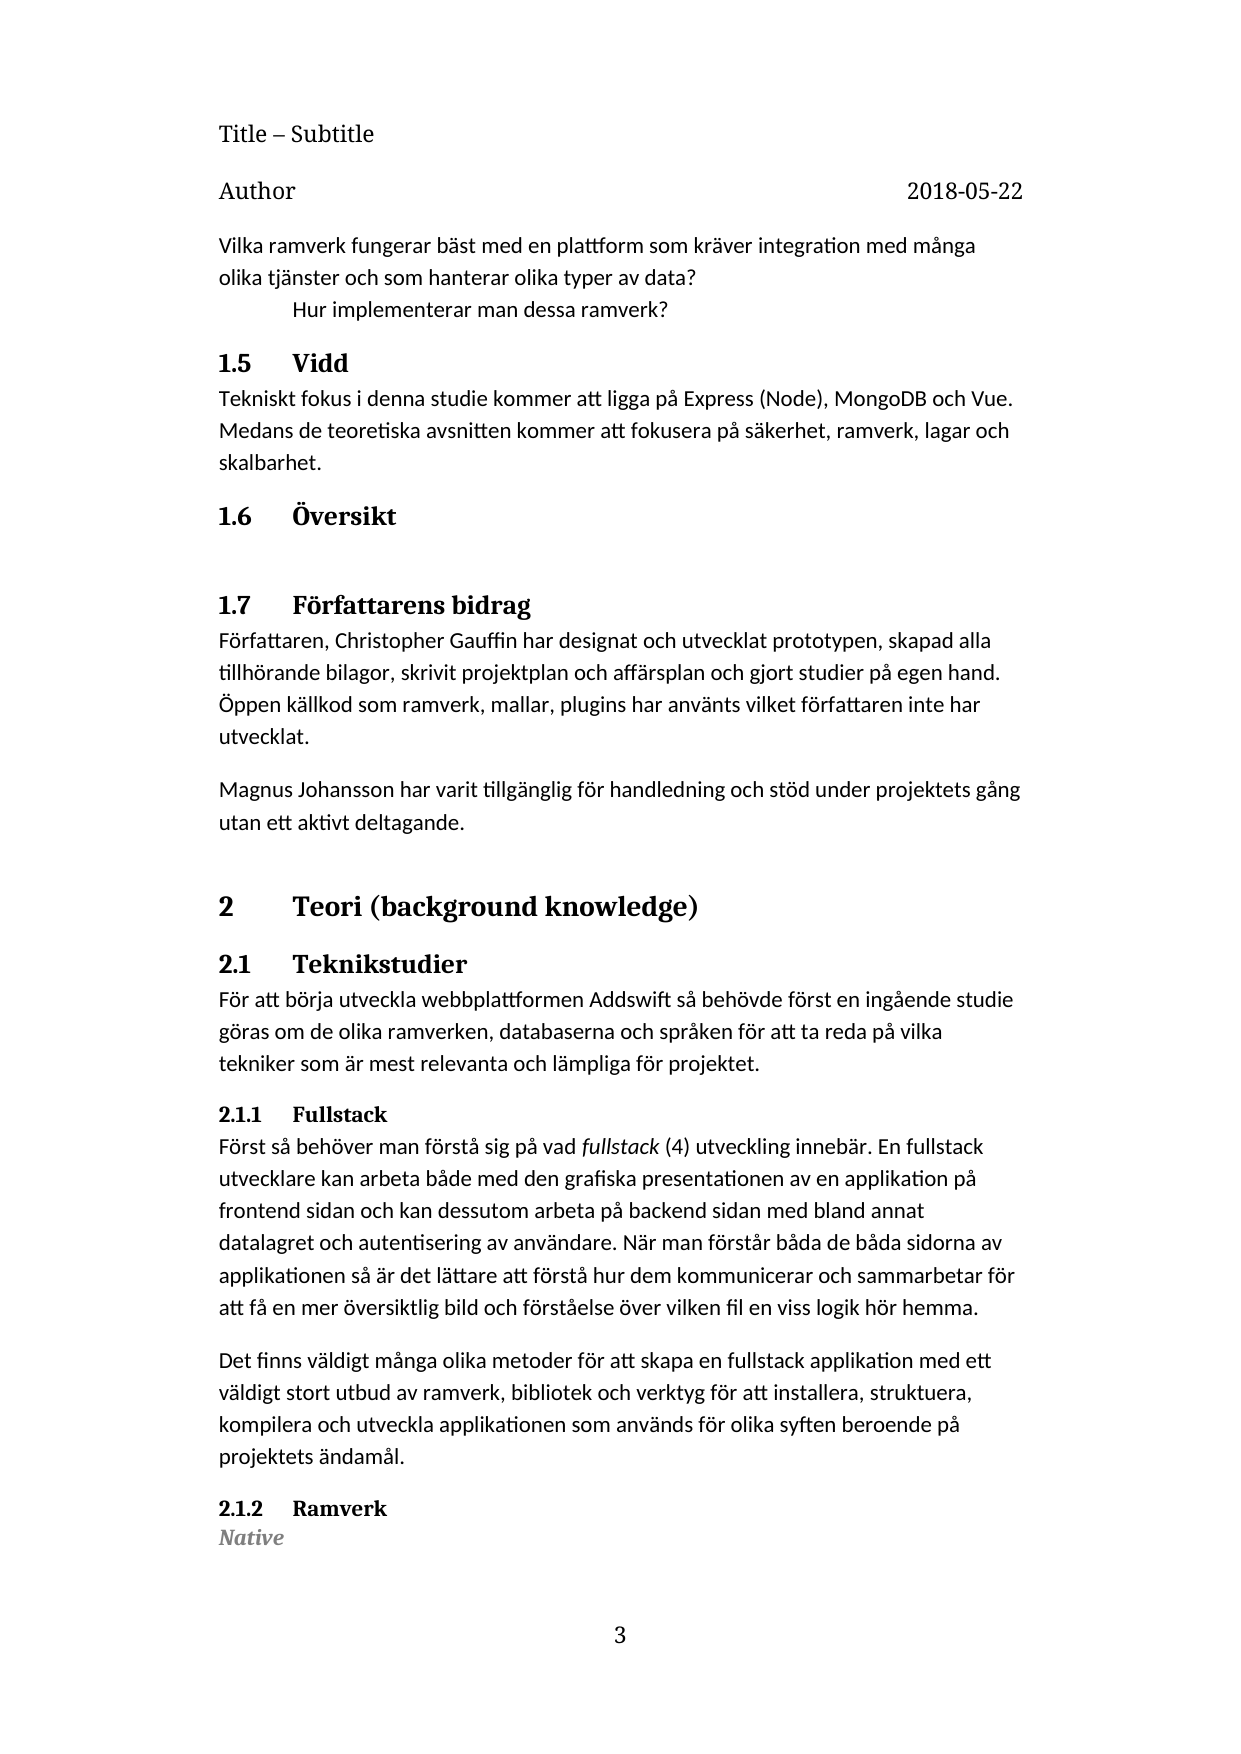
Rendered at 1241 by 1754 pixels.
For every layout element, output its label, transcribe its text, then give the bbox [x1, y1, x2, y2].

subtitle Författarens bidrag [218, 590, 1022, 621]
subtitle Native [218, 1525, 1022, 1552]
subtitle Översikt [218, 501, 1022, 532]
text Det finns väldigt många olika metoder för att skapa en fullstack applikation med ett väldigt stort utbud av ramverk, bibliotek och verktyg för att installera, struktuera, kompilera och utveckla applikationen som används för olika syften beroende på projektets ändamål. [218, 1346, 1022, 1471]
text Först så behöver man förstå sig på vad fullstack utveckling innebär. En fullstack utvecklare kan arbeta både med den grafiska presentationen av en applikation på frontend sidan och kan dessutom arbeta på backend sidan med bland annat datalagret och autentisering av användare. När man förstår båda de båda sidorna av applikationen så är det lättare att förstå hur dem kommunicerar och sammarbetar för att få en mer översiktlig bild och förståelse över vilken fil en viss logik hör hemma. [218, 1132, 1022, 1321]
text Författaren, Christopher Gauffin har designat och utvecklat prototypen, skapad alla tillhörande bilagor, skrivit projektplan och affärsplan och gjort studier på egen hand. Öppen källkod som ramverk, mallar, plugins har använts vilket författaren inte har utvecklat. [218, 626, 1022, 750]
subtitle Teori (background knowledge) [218, 890, 1022, 923]
subtitle Ramverk [218, 1496, 1022, 1522]
text Magnus Johansson har varit tillgänglig för handledning och stöd under projektets gång utan ett aktivt deltagande. [218, 775, 1022, 836]
text För att börja utveckla webbplattformen Addswift så behövde först en ingående studie göras om de olika ramverken, databaserna och språken för att ta reda på vilka tekniker som är mest relevanta och lämpliga för projektet. [218, 985, 1022, 1077]
subtitle Fullstack [218, 1102, 1022, 1129]
text Vilka ramverk fungerar bäst med en plattform som kräver integration med många olika tjänster och som hanterar olika typer av data? Hur implementerar man dessa ramverk? [218, 231, 1022, 323]
text Tekniskt fokus i denna studie kommer att ligga på Express (Node), MongoDB och Vue. Medans de teoretiska avsnitten kommer att fokusera på säkerhet, ramverk, lagar och skalbarhet. [218, 384, 1022, 476]
subtitle Teknikstudier [218, 949, 1022, 980]
subtitle Vidd [218, 348, 1022, 379]
